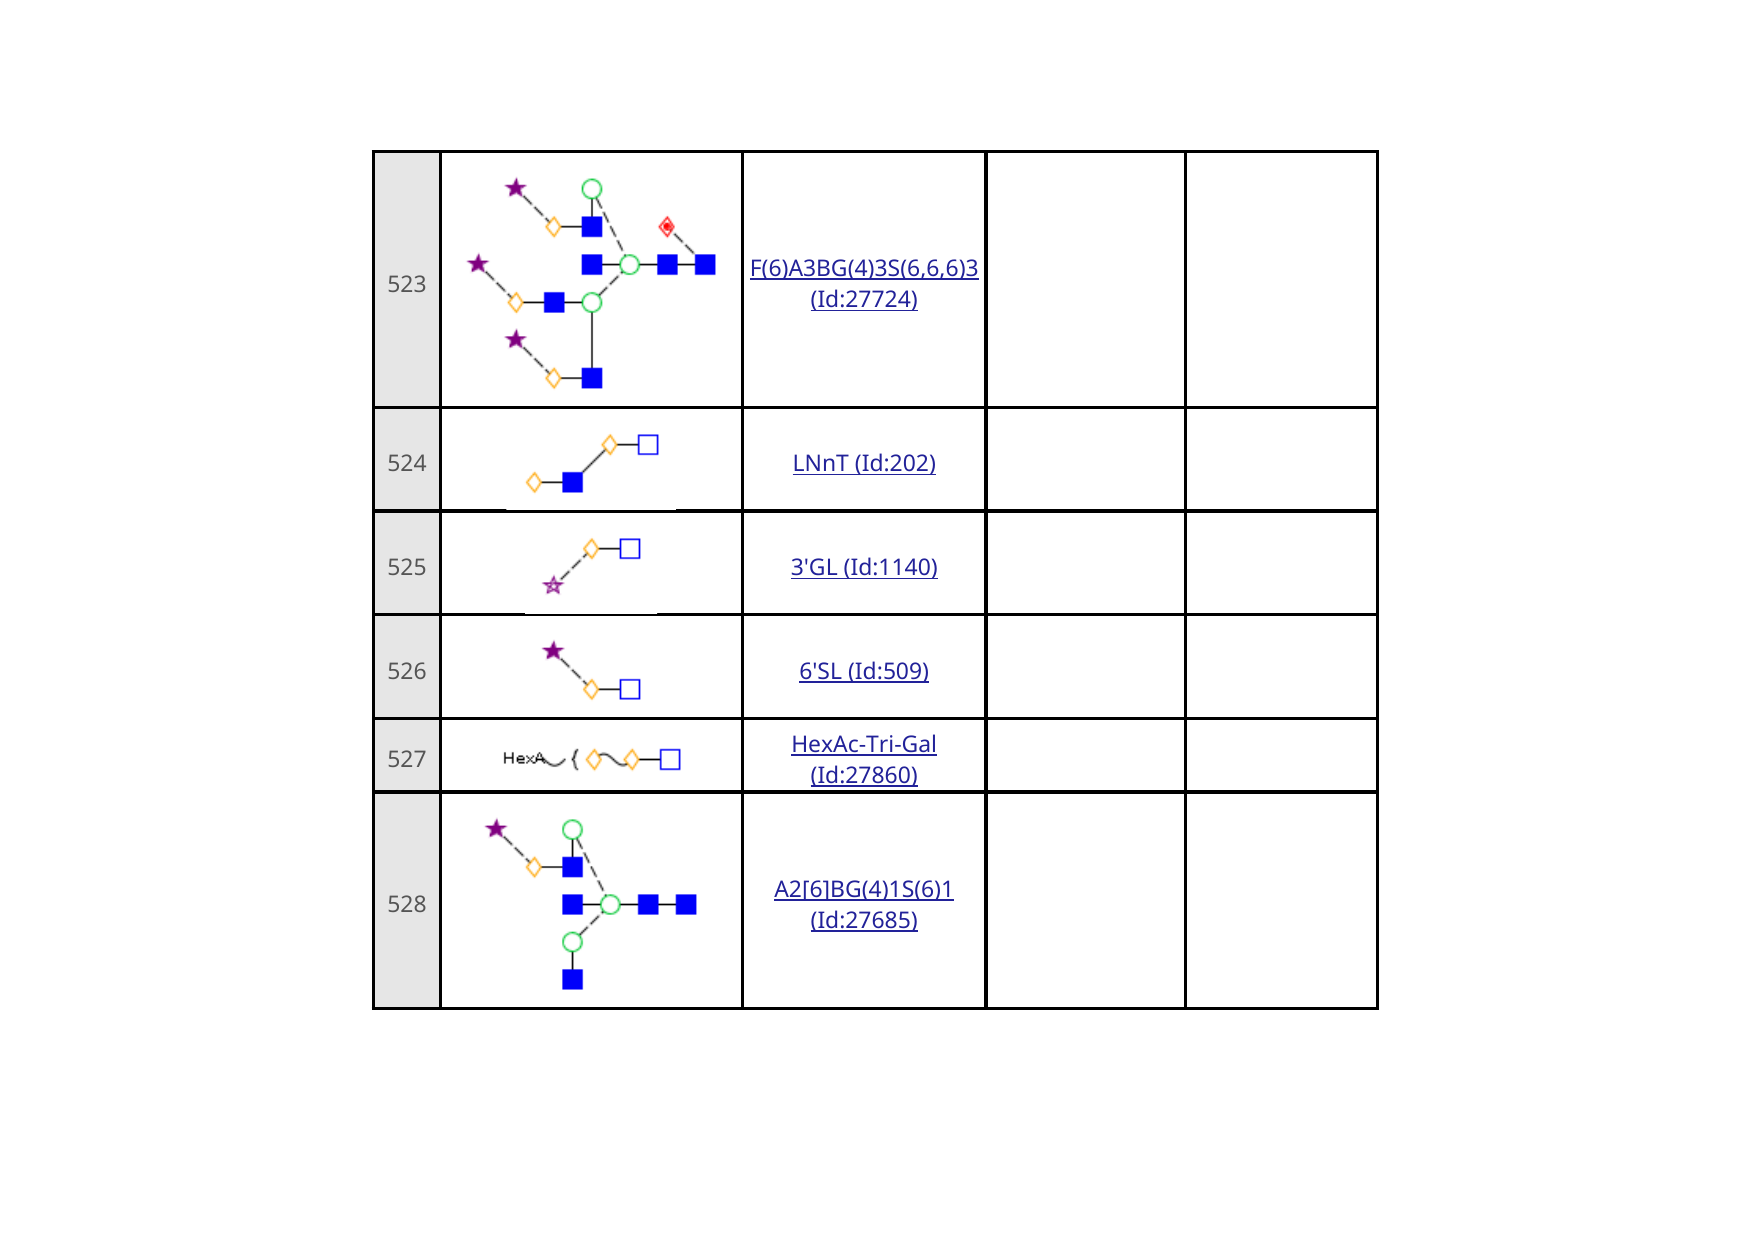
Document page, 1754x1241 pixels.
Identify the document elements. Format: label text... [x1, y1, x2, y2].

picture [506, 416, 676, 510]
table_cell [442, 513, 741, 613]
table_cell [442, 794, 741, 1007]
picture [484, 730, 698, 788]
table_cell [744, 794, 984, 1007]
table_cell [988, 153, 1184, 406]
table_cell [442, 153, 741, 406]
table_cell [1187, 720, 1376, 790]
table_cell [988, 513, 1184, 613]
table_cell [1187, 409, 1376, 509]
table_cell F(6)A3BG(4)3S(6,6,6)3 (Id:27724) [744, 153, 984, 406]
table_cell 525 [375, 513, 439, 613]
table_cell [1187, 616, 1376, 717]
picture [450, 161, 733, 406]
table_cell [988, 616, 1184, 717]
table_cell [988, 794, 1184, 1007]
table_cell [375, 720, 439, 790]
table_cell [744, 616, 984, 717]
picture [525, 624, 658, 717]
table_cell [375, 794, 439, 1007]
table_cell LNnT (Id:202) [744, 409, 984, 509]
table_cell 524 [375, 409, 439, 509]
table_cell 3'GL (Id:1140) [744, 513, 984, 613]
table_cell [1187, 513, 1376, 613]
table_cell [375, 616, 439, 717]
picture [468, 801, 714, 1007]
table_cell [442, 409, 741, 509]
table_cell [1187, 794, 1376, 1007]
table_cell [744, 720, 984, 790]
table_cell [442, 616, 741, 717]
table_cell [988, 409, 1184, 509]
picture [525, 520, 658, 614]
table_cell 523 [375, 153, 439, 406]
table_cell [1187, 153, 1376, 406]
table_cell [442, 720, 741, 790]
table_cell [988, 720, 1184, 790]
